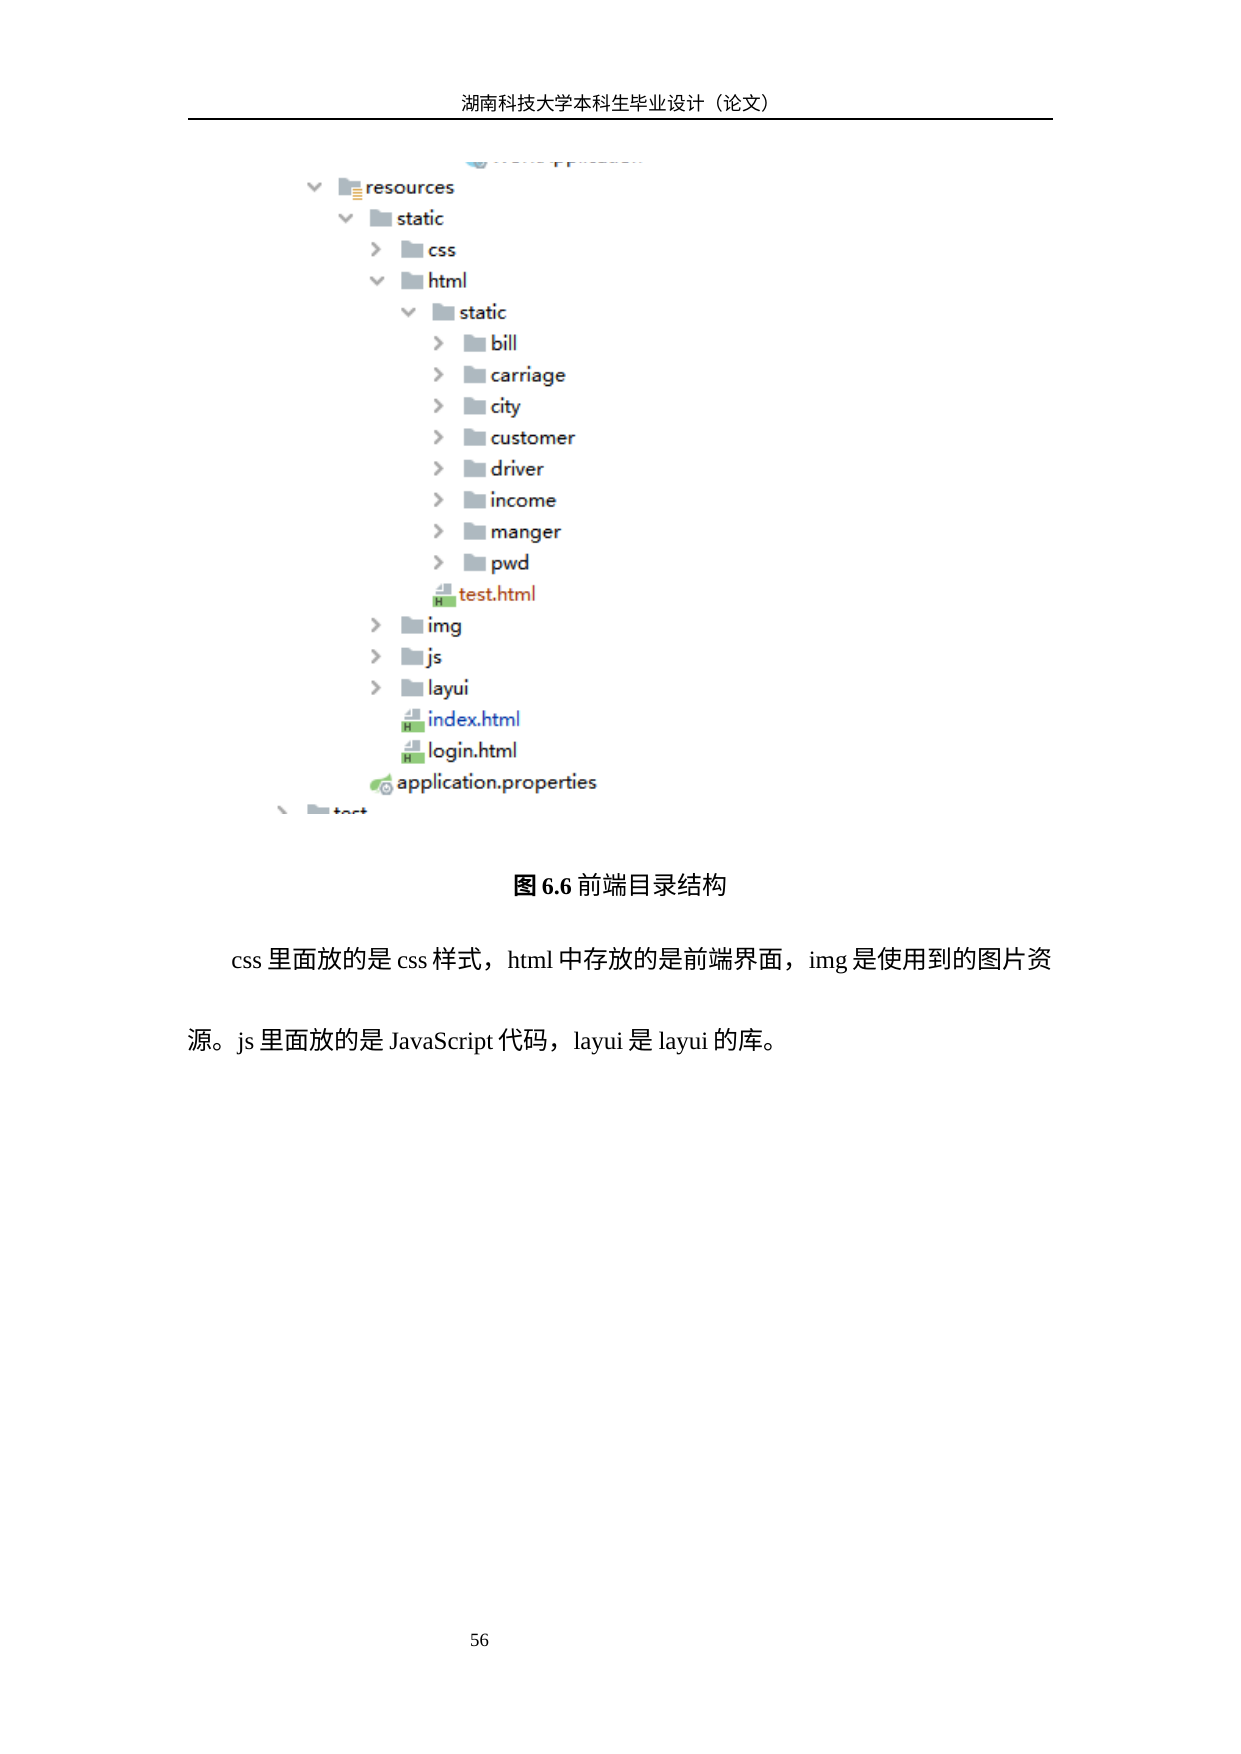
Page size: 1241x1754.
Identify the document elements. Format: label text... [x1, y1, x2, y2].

text 图6.6 前端目录结构 [187, 851, 1053, 916]
text css里面放的是css样式，html中存放的是前端界面，img是使用到的图片资源。js里面放的是JavaScript代码，layui是layui的库。 [187, 925, 1053, 1071]
picture [231, 162, 889, 814]
